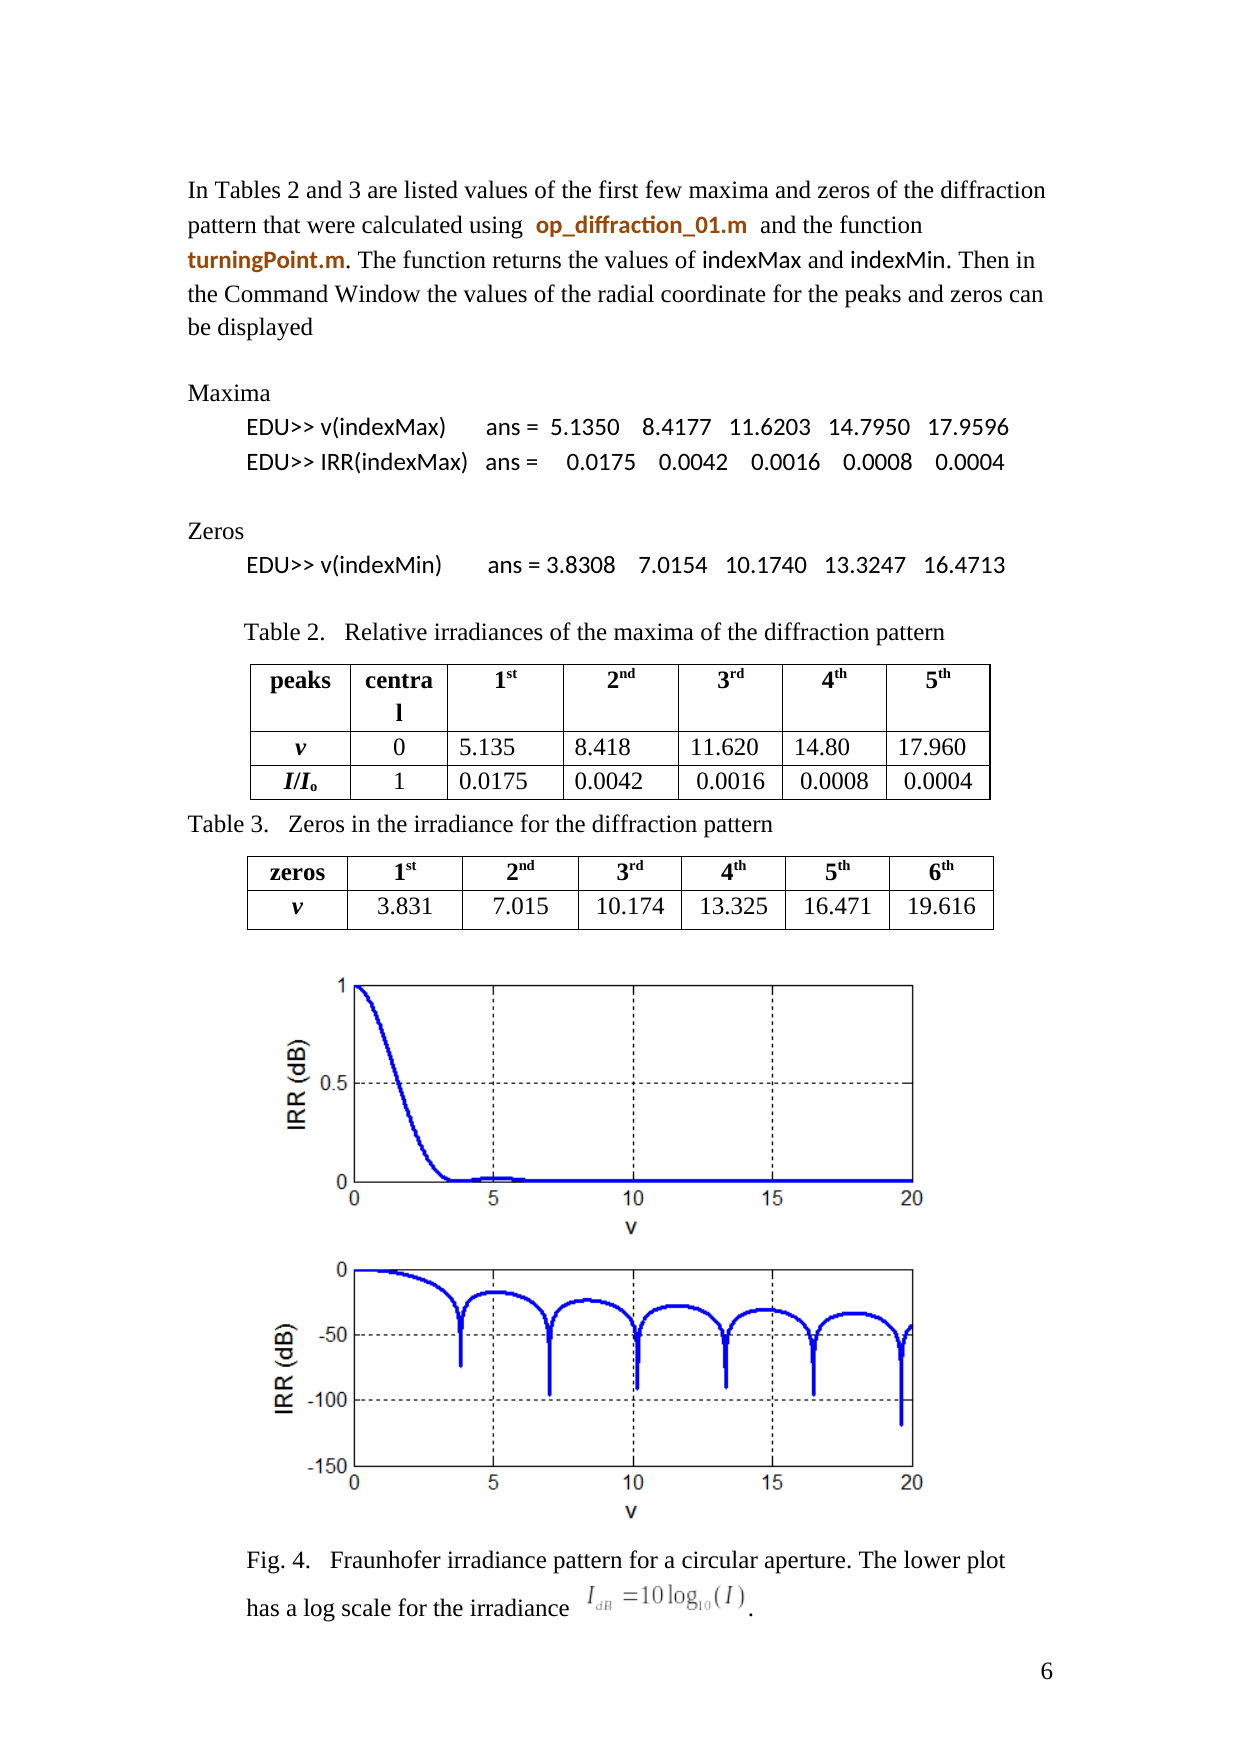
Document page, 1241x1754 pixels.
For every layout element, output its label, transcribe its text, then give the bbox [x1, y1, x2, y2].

table_header 6th [890, 857, 993, 890]
table_cell 0 [351, 732, 447, 765]
table_cell 3.831 [348, 891, 462, 929]
table_cell 0.0042 [564, 766, 678, 799]
table_header 5th [887, 665, 989, 731]
table_cell 11.620 [679, 732, 782, 765]
table_cell 10.174 [579, 891, 681, 929]
table_cell 19.616 [890, 891, 993, 929]
table_header 4th [783, 665, 886, 731]
table_cell 0.0004 [887, 766, 989, 799]
text In Tables 2 and 3 are listed values of the first few maxima and zeros of the diffraction pattern that were calculated using op_diffraction_01.m and the function turningPoint.m. The function returns the values of indexMax and indexMin. Then in the Command Window the values of the radial coordinate for the peaks and zeros can be displayed [187, 176, 1053, 340]
text Maxima [187, 378, 1053, 406]
text Zeros [187, 516, 1053, 544]
text EDU>> v(indexMin) ans = 3.8308 7.0154 10.1740 13.3247 16.4713 [246, 549, 1053, 579]
table_cell v [251, 732, 350, 765]
table_cell 17.960 [887, 732, 989, 765]
text Table 2. Relative irradiances of the maxima of the diffraction pattern [187, 617, 1053, 646]
text EDU>> IRR(indexMax) ans = 0.0175 0.0042 0.0016 0.0008 0.0004 [246, 446, 1053, 476]
table_header central [351, 665, 447, 731]
table_header peaks [251, 665, 350, 731]
table_cell 0.0016 [679, 766, 782, 799]
picture [260, 941, 980, 1541]
table_cell 0.0175 [448, 766, 563, 799]
table_header 5th [786, 857, 889, 890]
text Fig. 4. Fraunhofer irradiance pattern for a circular aperture. The lower plot has a log scale for the irradiance . [187, 1545, 1014, 1622]
table_cell 13.325 [682, 891, 785, 929]
text EDU>> v(indexMax) ans = 5.1350 8.4177 11.6203 14.7950 17.9596 [246, 411, 1053, 441]
table_cell 14.80 [783, 732, 886, 765]
table_header 2nd [564, 665, 678, 731]
table_cell 5.135 [448, 732, 563, 765]
table_cell 16.471 [786, 891, 889, 929]
table_cell 7.015 [463, 891, 578, 929]
table_header 3rd [679, 665, 782, 731]
table_header 4th [682, 857, 785, 890]
table_cell 8.418 [564, 732, 678, 765]
text Table 3. Zeros in the irradiance for the diffraction pattern [187, 786, 1053, 838]
table_header 1st [348, 857, 462, 890]
table_cell 1 [351, 766, 447, 799]
table_header 1st [448, 665, 563, 731]
table_header 2nd [463, 857, 578, 890]
table_header 3rd [579, 857, 681, 890]
table_header zeros [248, 857, 347, 890]
table_cell 0.0008 [783, 766, 886, 799]
table_cell I/Io [251, 766, 350, 799]
table_cell v [248, 891, 347, 929]
